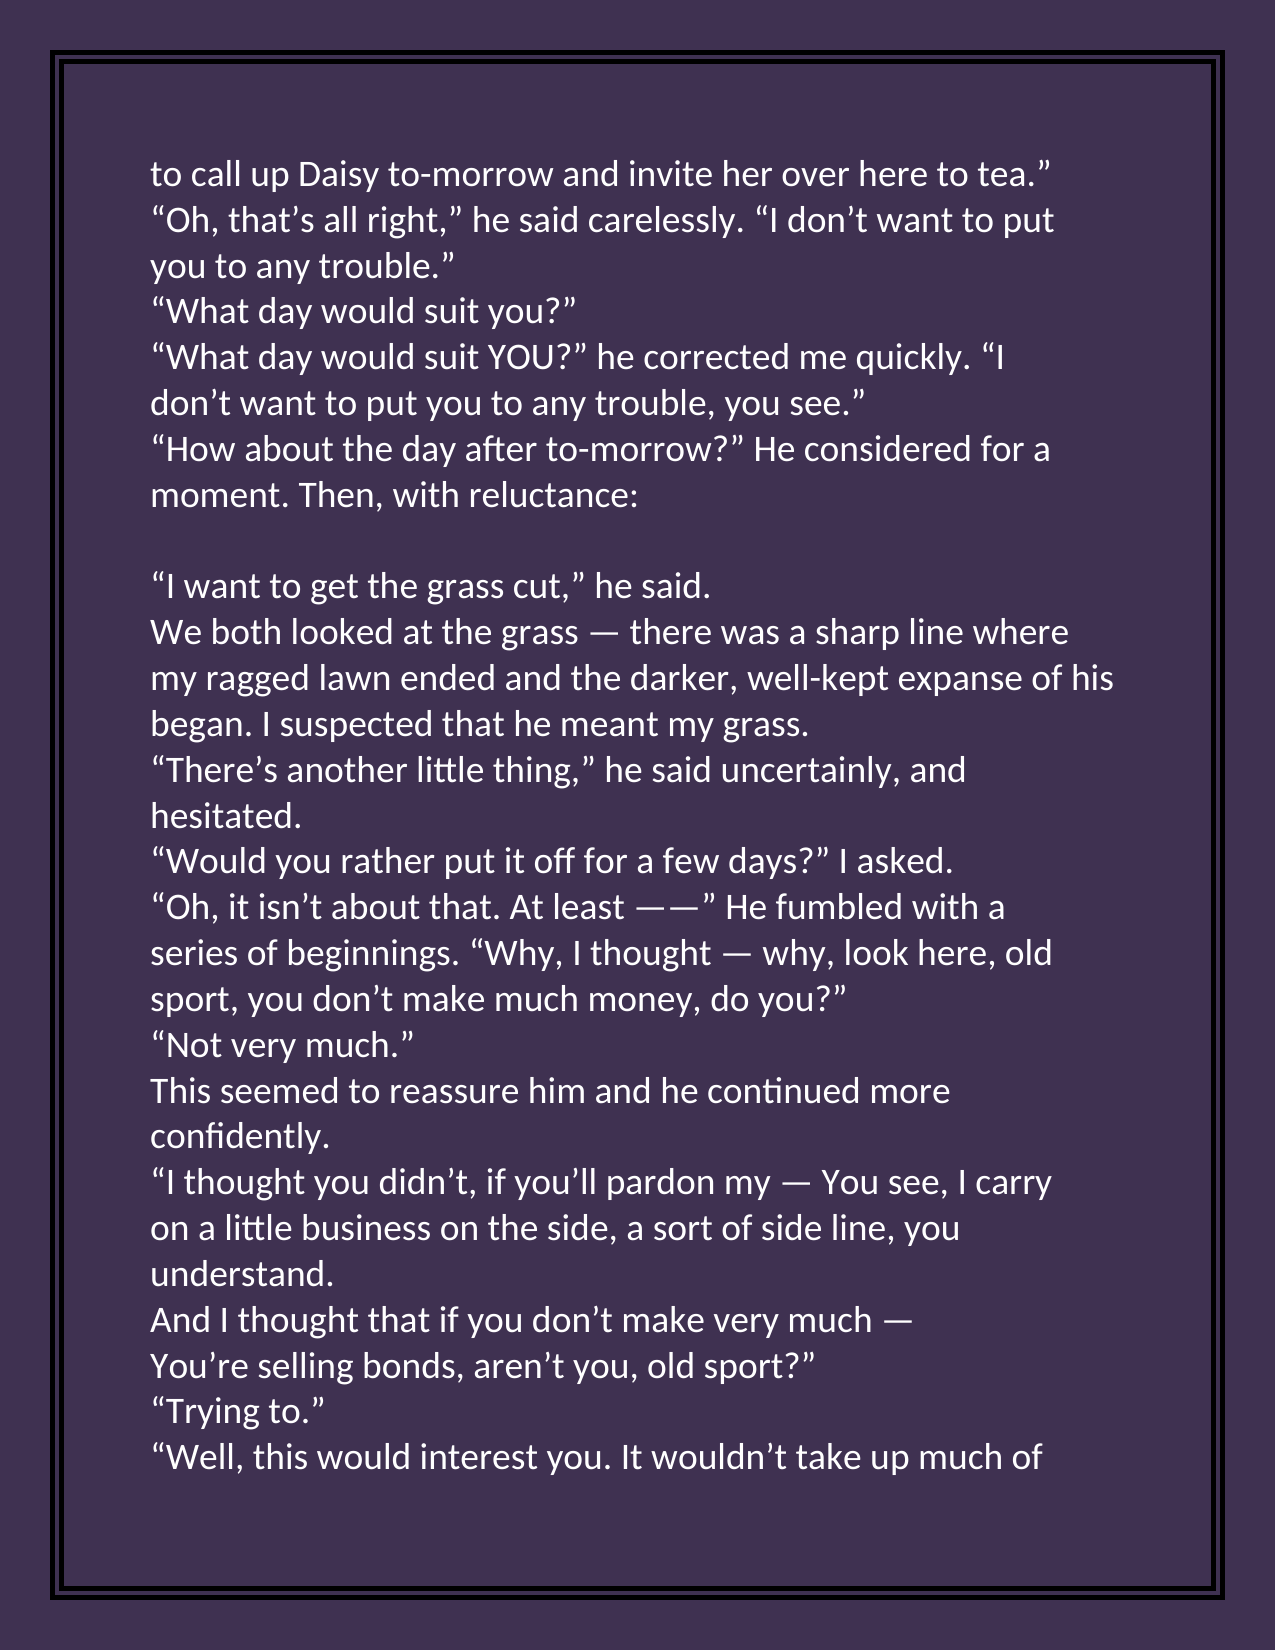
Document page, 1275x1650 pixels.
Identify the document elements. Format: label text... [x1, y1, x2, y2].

text confidently. [150, 1112, 1125, 1158]
text “Well, this would interest you. It wouldn’t take up much of [150, 1433, 1125, 1479]
text “Would you rather put it off for a few days?” I asked. [150, 837, 1125, 883]
text don’t want to put you to any trouble, you see.” [150, 379, 1125, 425]
text on a little business on the side, a sort of side line, you understand. [150, 1204, 1125, 1296]
text “What day would suit YOU?” he corrected me quickly. “I [150, 333, 1125, 379]
text my ragged lawn ended and the darker, well-kept expanse of his [150, 654, 1125, 700]
text We both looked at the grass — there was a sharp line where [150, 608, 1125, 654]
text began. I suspected that he meant my grass. [150, 700, 1125, 746]
text “I thought you didn’t, if you’ll pardon my — You see, I carry [150, 1158, 1125, 1204]
text You’re selling bonds, aren’t you, old sport?” [150, 1342, 1125, 1387]
text moment. Then, with reluctance: [150, 471, 1125, 517]
text sport, you don’t make much money, do you?” [150, 975, 1125, 1021]
text This seemed to reassure him and he continued more [150, 1067, 1125, 1112]
text “Oh, that’s all right,” he said carelessly. “I don’t want to put [150, 196, 1125, 242]
text “What day would suit you?” [150, 287, 1125, 333]
text “Oh, it isn’t about that. At least ——” He fumbled with a [150, 883, 1125, 929]
text “Not very much.” [150, 1021, 1125, 1067]
text hesitated. [150, 792, 1125, 837]
text “How about the day after to-morrow?” He considered for a [150, 425, 1125, 471]
text “I want to get the grass cut,” he said. [150, 562, 1125, 608]
text you to any trouble.” [150, 242, 1125, 287]
text to call up Daisy to-morrow and invite her over here to tea.” [150, 150, 1125, 196]
text “There’s another little thing,” he said uncertainly, and [150, 746, 1125, 792]
text “Trying to.” [150, 1387, 1125, 1433]
text And I thought that if you don’t make very much — [150, 1296, 1125, 1342]
text series of beginnings. “Why, I thought — why, look here, old [150, 929, 1125, 975]
